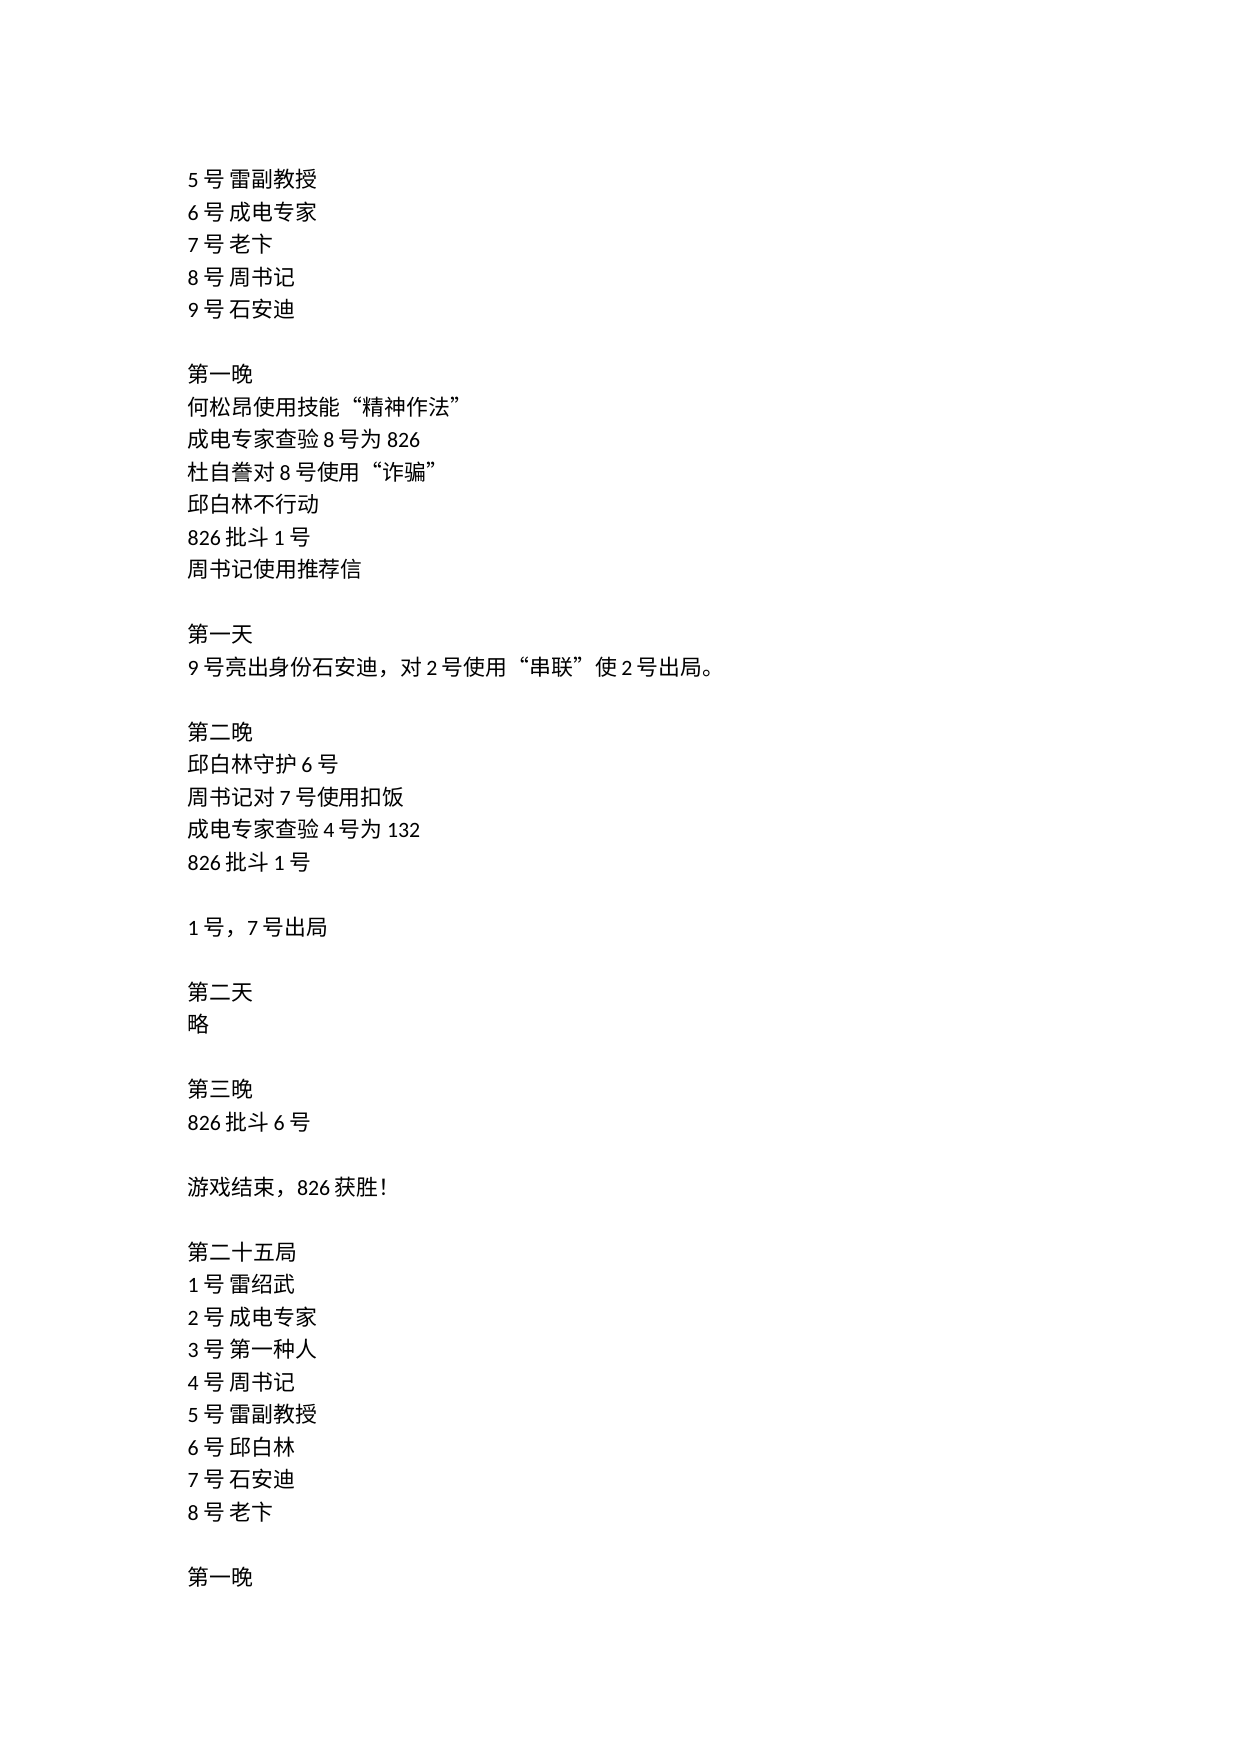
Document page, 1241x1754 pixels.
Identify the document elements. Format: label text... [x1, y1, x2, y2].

text 第二十五局 [187, 1234, 1053, 1267]
text 杜自誊对8号使用“诈骗” [187, 454, 1053, 487]
text 周书记使用推荐信 [187, 552, 1053, 584]
text 邱白林守护6号 [187, 747, 1053, 779]
text 9号 石安迪 [187, 292, 1053, 324]
text 略 [187, 1007, 1053, 1039]
text 2号 成电专家 [187, 1299, 1053, 1332]
text 第一晚 [187, 1559, 1053, 1592]
text 8号 周书记 [187, 259, 1053, 292]
text 第二天 [187, 974, 1053, 1007]
text 9号亮出身份石安迪，对2号使用“串联”使2号出局。 [187, 649, 1053, 682]
text 7号 石安迪 [187, 1462, 1053, 1494]
text 1号，7号出局 [187, 909, 1053, 942]
text 5号 雷副教授 [187, 1397, 1053, 1429]
text 成电专家查验4号为132 [187, 812, 1053, 844]
text 第一晚 [187, 357, 1053, 389]
text 第二晚 [187, 714, 1053, 747]
text 邱白林不行动 [187, 487, 1053, 519]
text 826批斗1号 [187, 844, 1053, 877]
text 7号 老卞 [187, 227, 1053, 259]
text 5号 雷副教授 [187, 162, 1053, 194]
text 8号 老卞 [187, 1494, 1053, 1527]
text 826批斗6号 [187, 1104, 1053, 1137]
text 第一天 [187, 617, 1053, 649]
text 1号 雷绍武 [187, 1267, 1053, 1299]
text 成电专家查验8号为826 [187, 422, 1053, 454]
text 周书记对7号使用扣饭 [187, 779, 1053, 812]
text 6号 邱白林 [187, 1429, 1053, 1462]
text 第三晚 [187, 1072, 1053, 1104]
text 6号 成电专家 [187, 194, 1053, 227]
text 4号 周书记 [187, 1364, 1053, 1397]
text 826批斗1号 [187, 519, 1053, 552]
text 游戏结束，826获胜！ [187, 1169, 1053, 1202]
text 3号 第一种人 [187, 1332, 1053, 1364]
text 何松昂使用技能“精神作法” [187, 389, 1053, 422]
